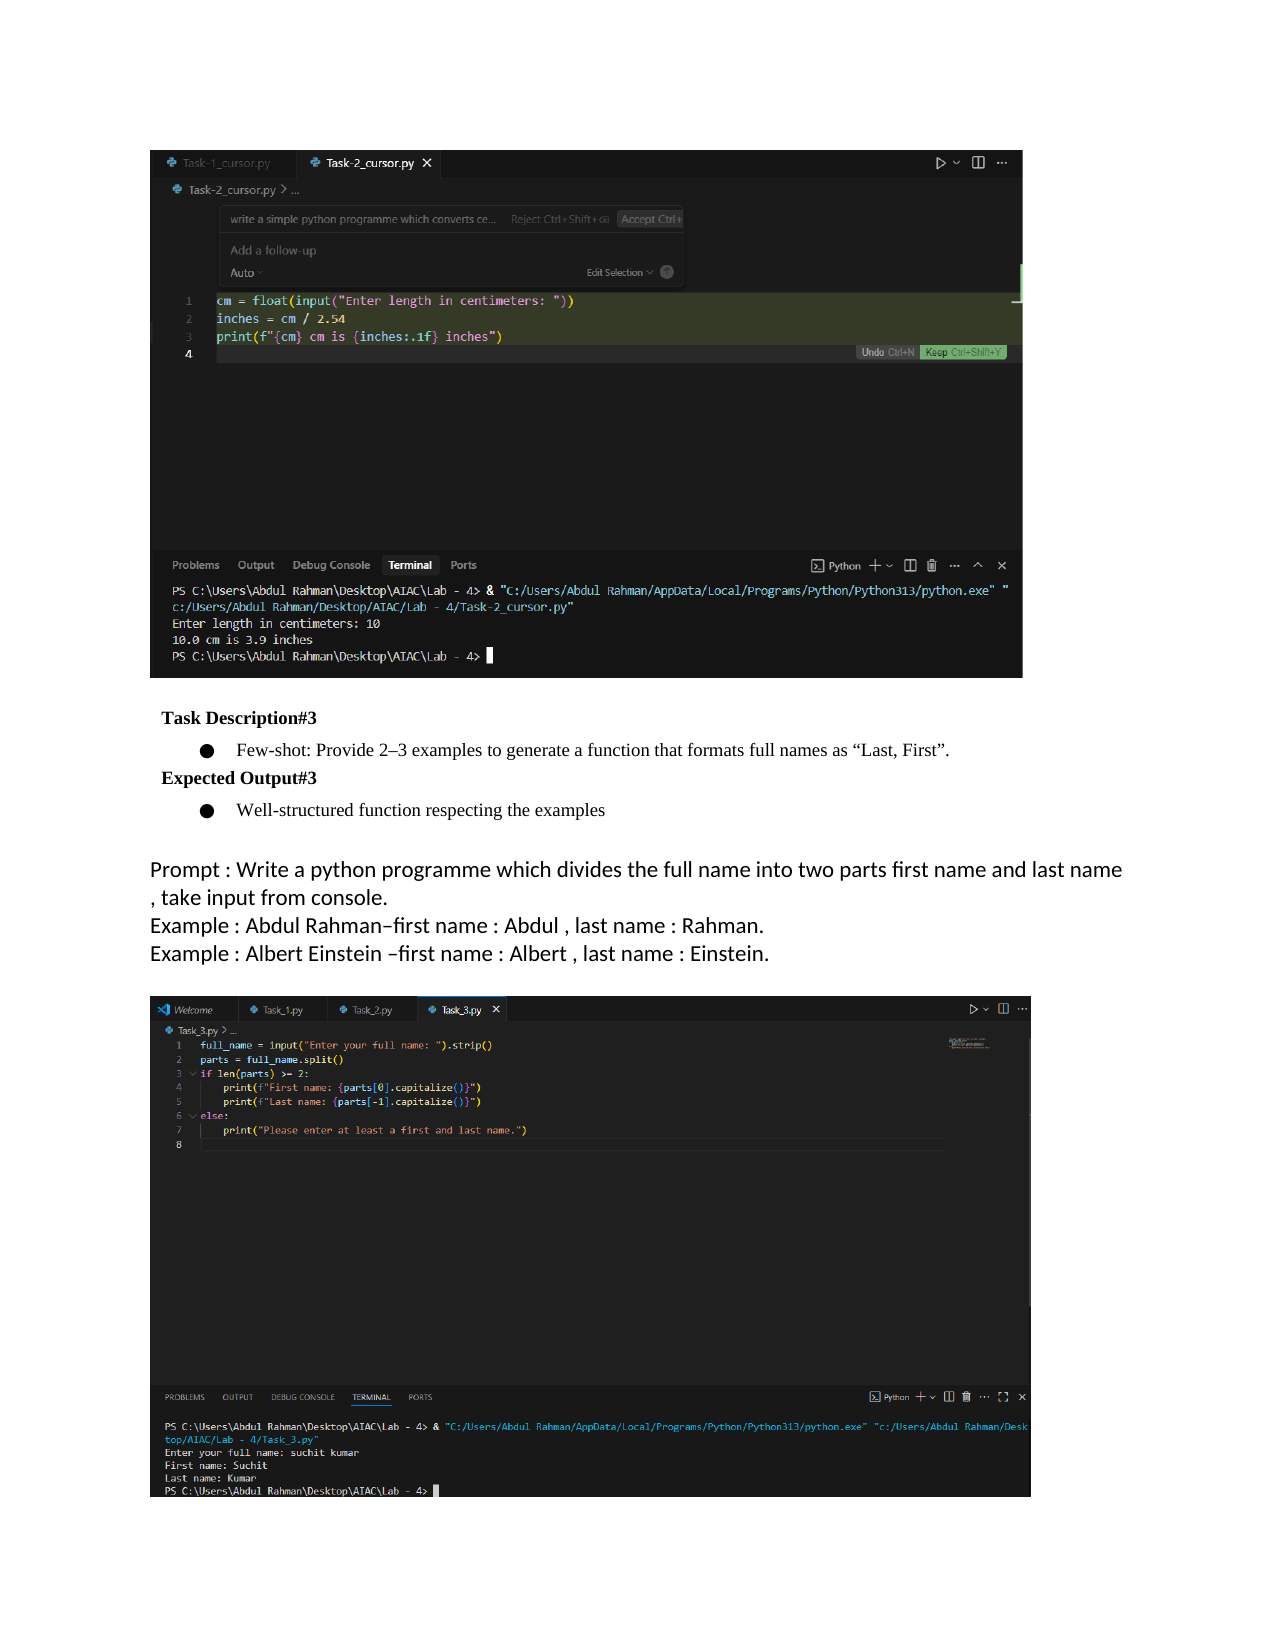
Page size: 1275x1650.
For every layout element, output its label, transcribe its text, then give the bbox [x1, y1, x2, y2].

text Prompt : Write a python programme which divides the full name into two parts first name and last name , take input from console. [150, 855, 1125, 911]
list Few-shot: Provide 2–3 examples to generate a function that formats full names as “Last, First”. [199, 728, 1125, 767]
text Task Description#3 [161, 707, 1125, 728]
text Example : Abdul Rahman–first name : Abdul , last name : Rahman. [150, 911, 1125, 939]
text Expected Output#3 [161, 767, 1125, 788]
picture [150, 996, 1031, 1497]
list Well-structured function respecting the examples [199, 788, 1125, 827]
picture [150, 150, 1023, 678]
text Example : Albert Einstein –first name : Albert , last name : Einstein. [150, 939, 1125, 967]
